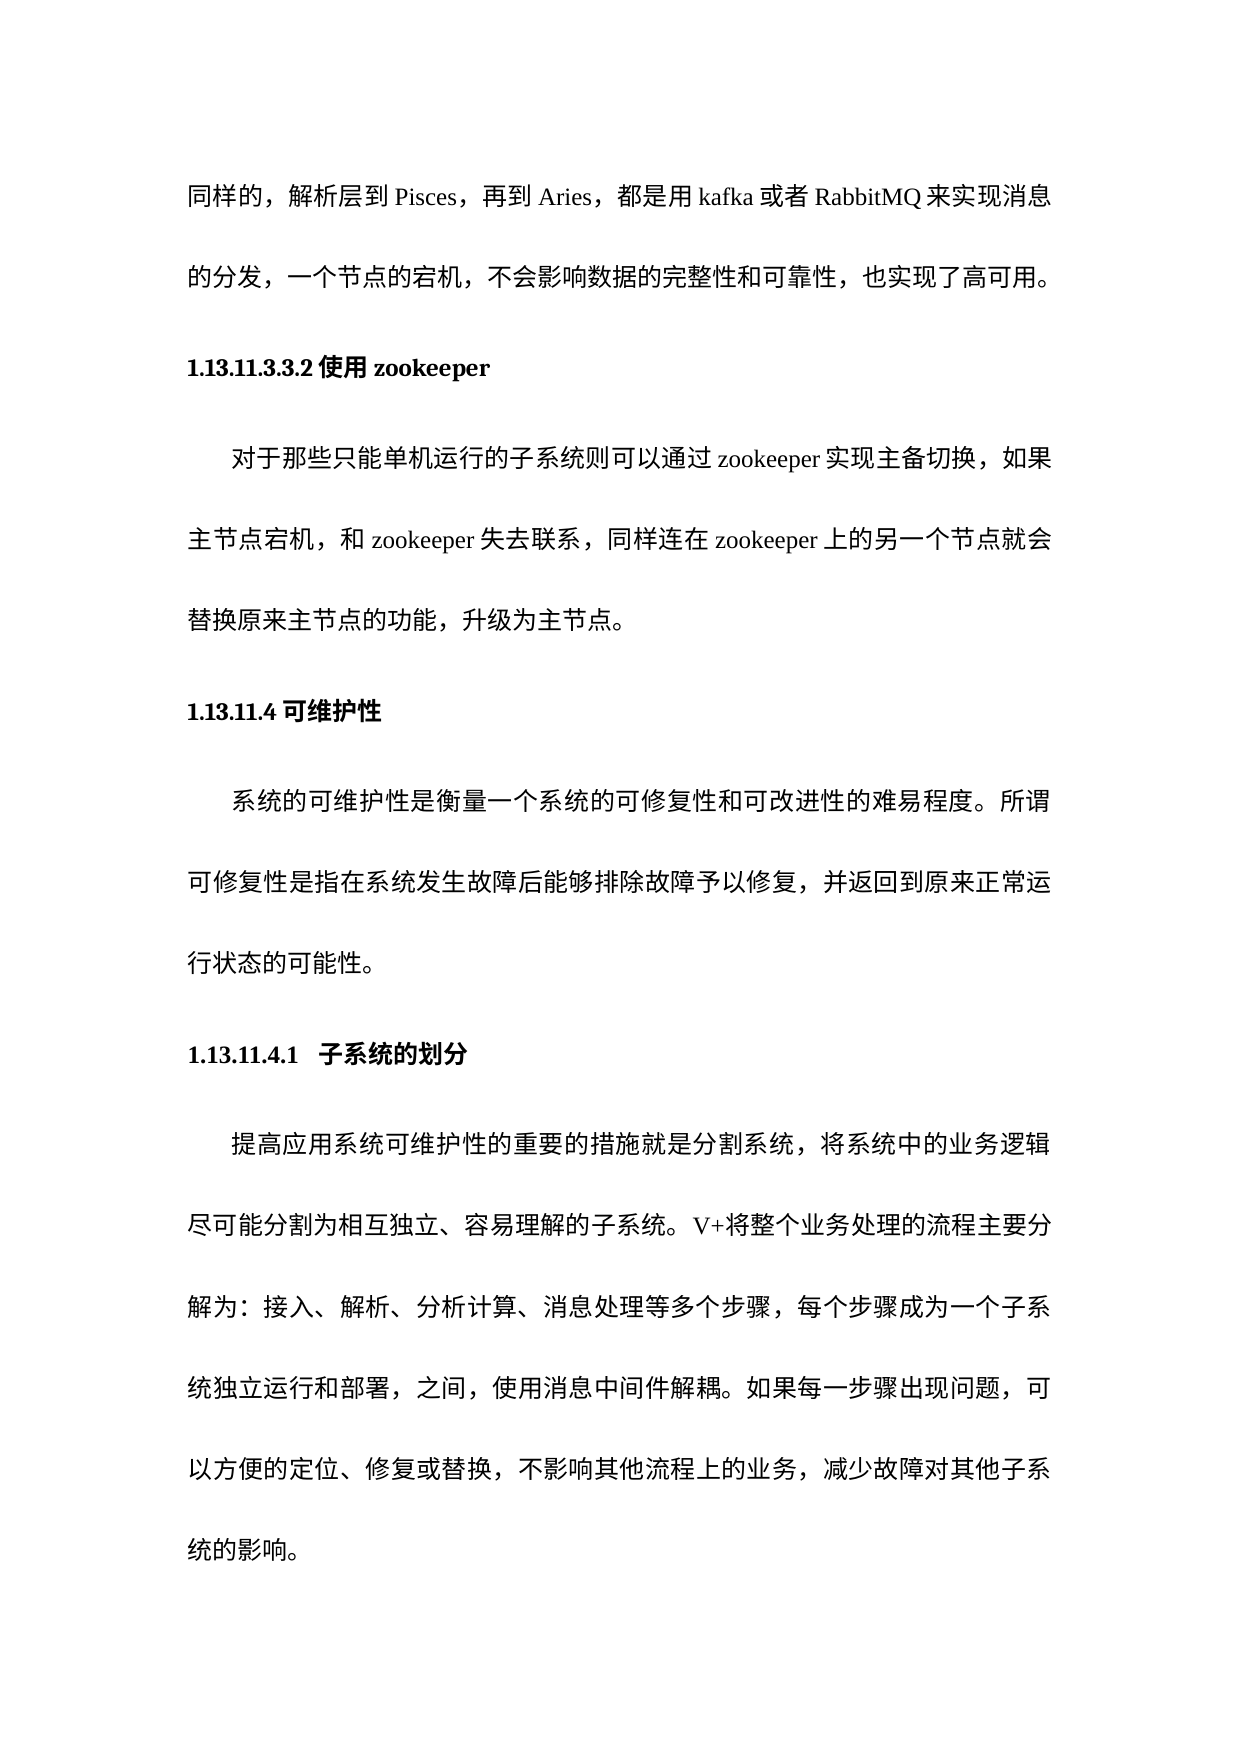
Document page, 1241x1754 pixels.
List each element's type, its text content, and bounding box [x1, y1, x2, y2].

subtitle 使用zookeeper [187, 333, 1053, 398]
subtitle 可维护性 [187, 677, 1053, 742]
text 系统的可维护性是衡量一个系统的可修复性和可改进性的难易程度。所谓可修复性是指在系统发生故障后能够排除故障予以修复，并返回到原来正常运行状态的可能性。 [187, 767, 1053, 994]
text 同样的，解析层到Pisces，再到Aries，都是用kafka或者RabbitMQ来实现消息的分发，一个节点的宕机，不会影响数据的完整性和可靠性，也实现了高可用。 [187, 162, 1053, 308]
text 对于那些只能单机运行的子系统则可以通过zookeeper实现主备切换，如果主节点宕机，和zookeeper失去联系，同样连在zookeeper上的另一个节点就会替换原来主节点的功能，升级为主节点。 [187, 424, 1053, 651]
subtitle 子系统的划分 [187, 1020, 1053, 1085]
text 提高应用系统可维护性的重要的措施就是分割系统，将系统中的业务逻辑尽可能分割为相互独立、容易理解的子系统。V+将整个业务处理的流程主要分解为：接入、解析、分析计算、消息处理等多个步骤，每个步骤成为一个子系统独立运行和部署，之间，使用消息中间件解耦。如果每一步骤出现问题，可以方便的定位、修复或替换，不影响其他流程上的业务，减少故障对其他子系统的影响。 [187, 1110, 1053, 1581]
